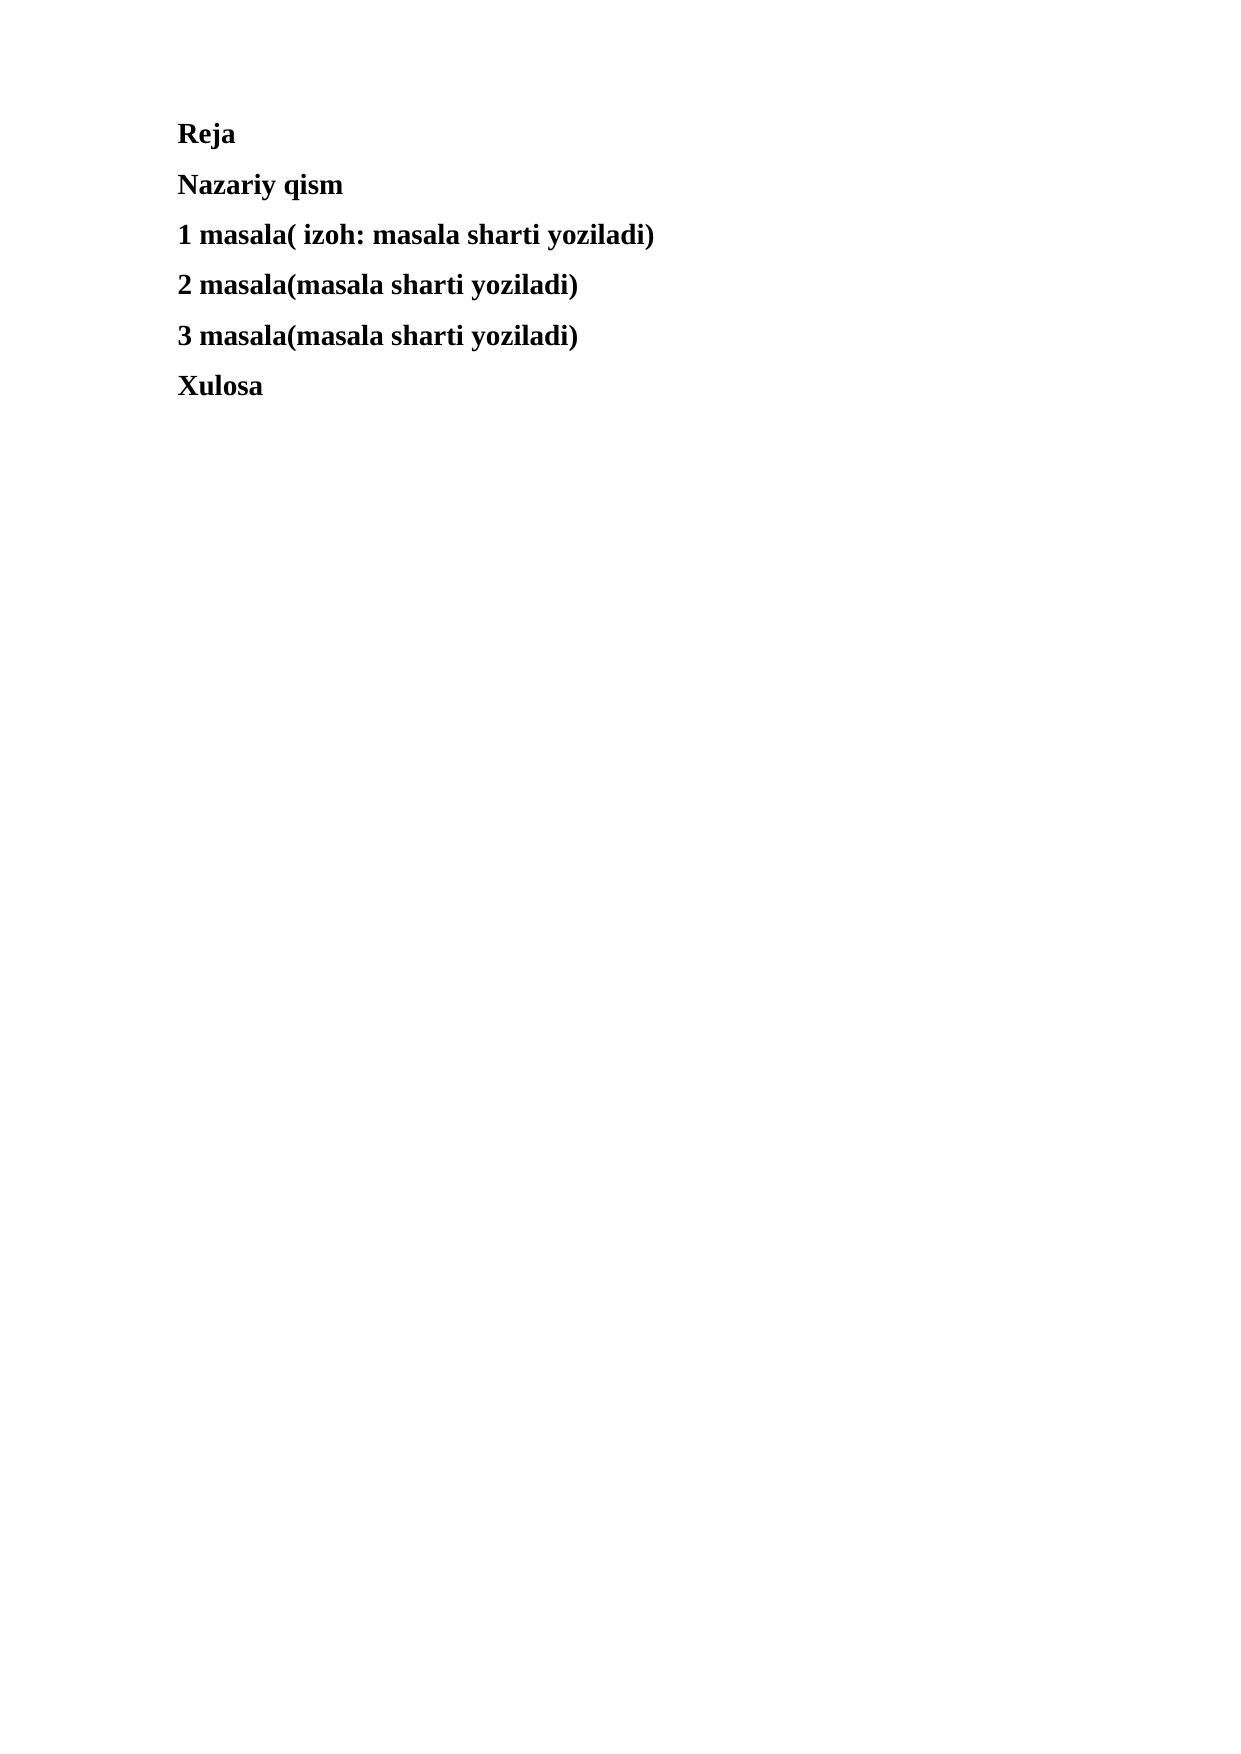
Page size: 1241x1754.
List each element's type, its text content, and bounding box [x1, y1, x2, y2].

text 3 masala(masala sharti yoziladi) Xulosa [177, 318, 663, 402]
text 1 masala( izoh: masala sharti yoziladi) 2 masala(masala sharti yoziladi) [177, 217, 663, 301]
text Reja [177, 116, 1192, 150]
text Nazariy qism [177, 167, 1192, 200]
